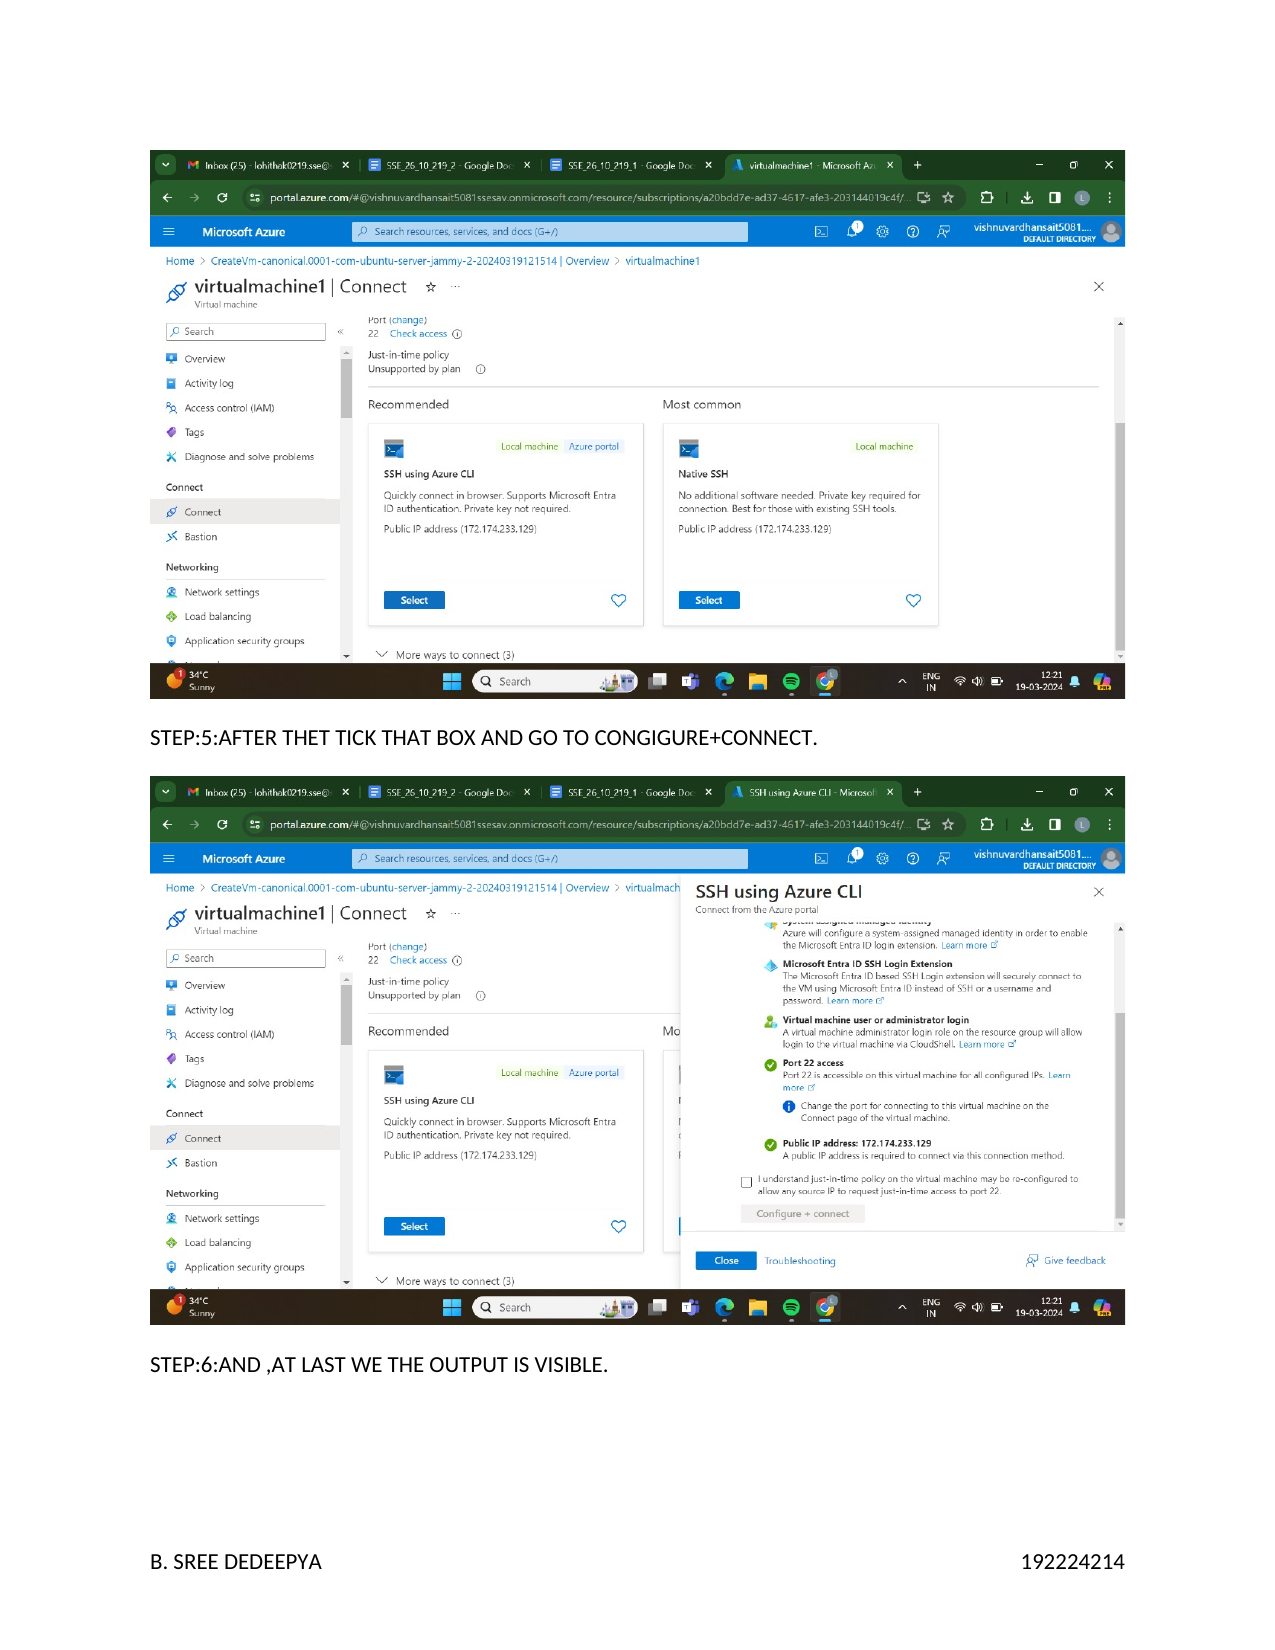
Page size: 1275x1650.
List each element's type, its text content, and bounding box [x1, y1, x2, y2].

picture [150, 150, 1125, 699]
text STEP:6:AND ,AT LAST WE THE OUTPUT IS VISIBLE. [150, 1350, 1125, 1378]
text STEP:5:AFTER THET TICK THAT BOX AND GO TO CONGIGURE+CONNECT. [150, 723, 1125, 751]
picture [150, 776, 1125, 1325]
